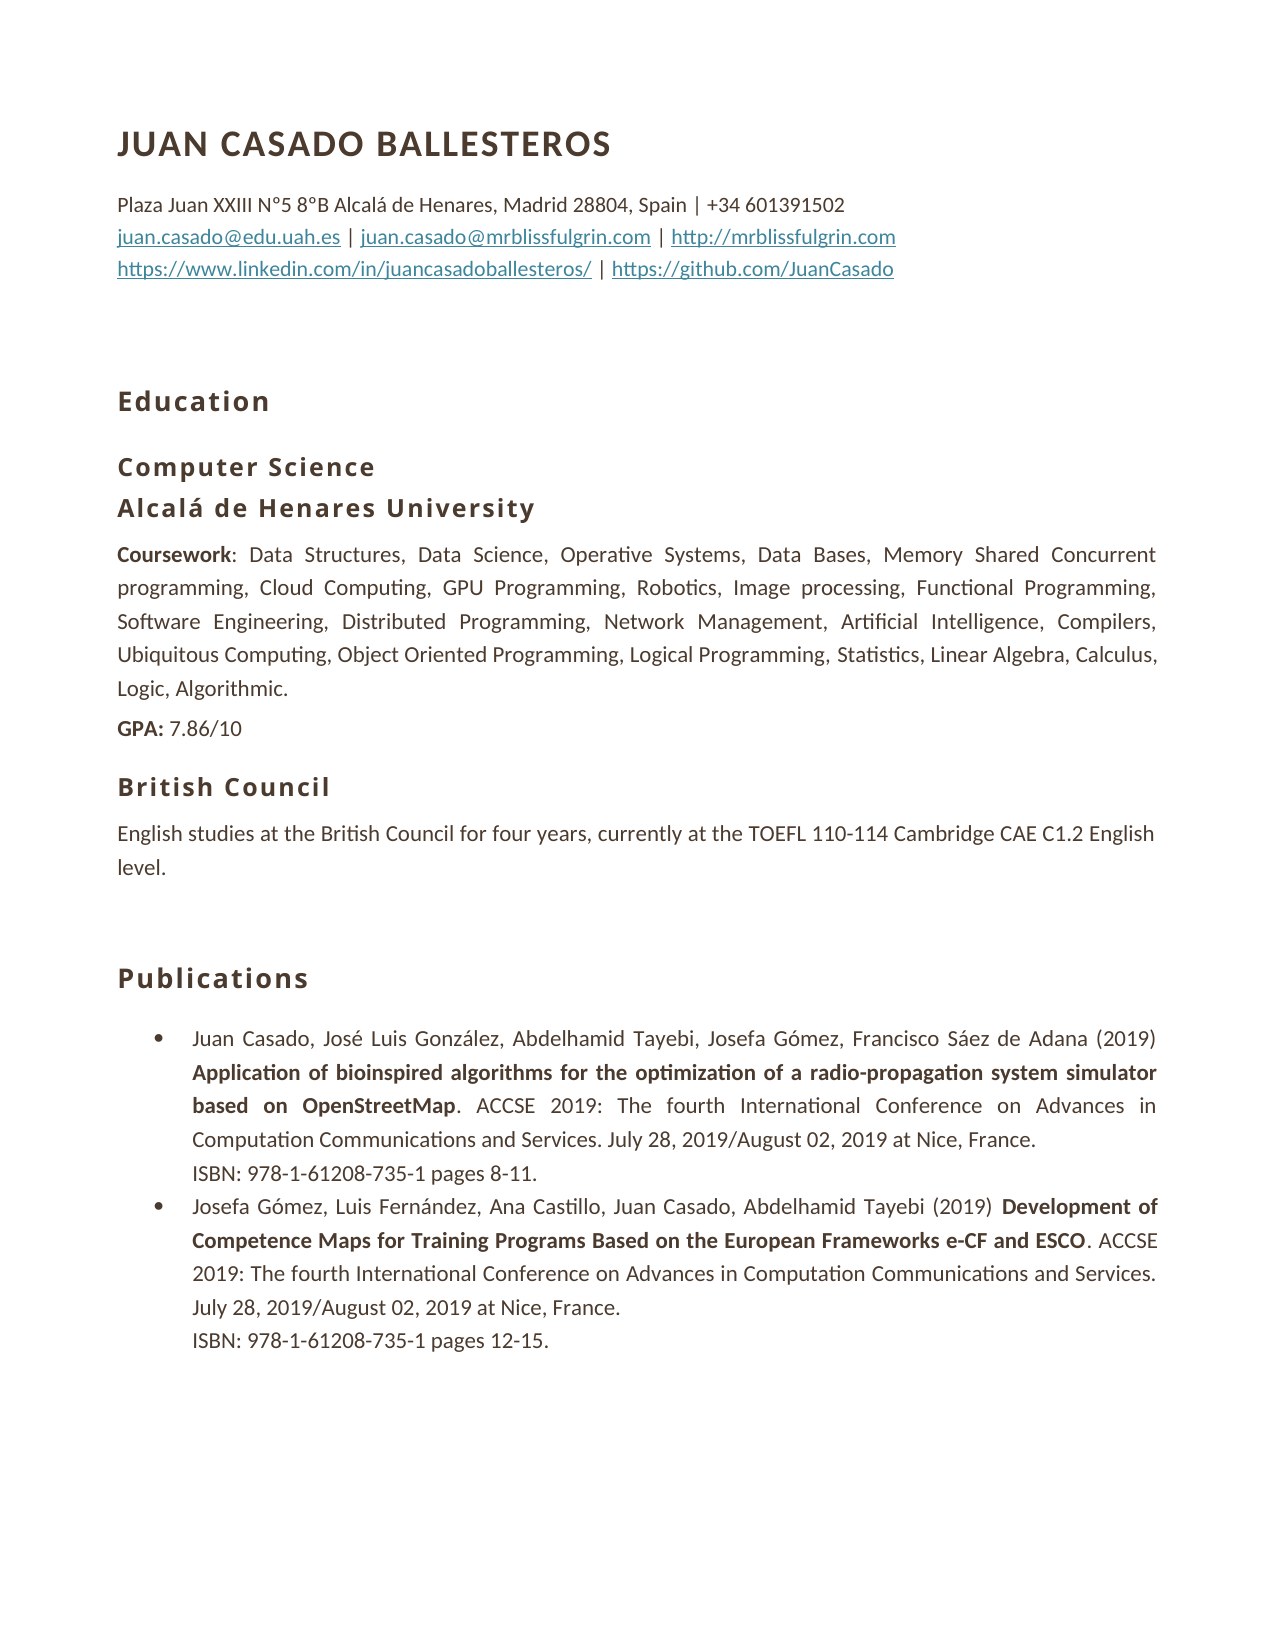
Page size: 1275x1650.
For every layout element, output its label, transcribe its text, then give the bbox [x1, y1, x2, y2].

list ISBN: 978-1-61208-735-1 pages 8-11. [192, 1159, 1158, 1187]
list Juan Casado, José Luis González, Abdelhamid Tayebi, Josefa Gómez, Francisco Sáez de Adana (2019) Application of bioinspired algorithms for the optimization of a radio-propagation system simulator based on OpenStreetMap. ACCSE 2019: The fourth International Conference on Advances in Computation Communications and Services. July 28, 2019/August 02, 2019 at Nice, France. [154, 1024, 1158, 1153]
subtitle Publications [117, 959, 1158, 996]
list Josefa Gómez, Luis Fernández, Ana Castillo, Juan Casado, Abdelhamid Tayebi (2019) Development of Competence Maps for Training Programs Based on the European Frameworks e-CF and ESCO. ACCSE 2019: The fourth International Conference on Advances in Computation Communications and Services. July 28, 2019/August 02, 2019 at Nice, France. [154, 1192, 1158, 1321]
text Coursework: Data Structures, Data Science, Operative Systems, Data Bases, Memory Shared Concurrent programming, Cloud Computing, GPU Programming, Robotics, Image processing, Functional Programming, Software Engineering, Distributed Programming, Network Management, Artificial Intelligence, Compilers, Ubiquitous Computing, Object Oriented Programming, Logical Programming, Statistics, Linear Algebra, Calculus, Logic, Algorithmic. [117, 540, 1158, 702]
text juan.casado@edu.uah.es | juan.casado@mrblissfulgrin.com | http://mrblissfulgrin.com https://www.linkedin.com/in/juancasadoballesteros/ | https://github.com/JuanCasado [117, 223, 1158, 281]
text Plaza Juan XXIII Nº5 8ºB Alcalá de Henares, Madrid 28804, Spain | +34 601391502 [117, 191, 1158, 217]
list ISBN: 978-1-61208-735-1 pages 12-15. [192, 1326, 1158, 1354]
subtitle British Council [117, 770, 1158, 804]
text English studies at the British Council for four years, currently at the TOEFL 110-114 Cambridge CAE C1.2 English level. [117, 819, 1158, 881]
text GPA: 7.86/10 [117, 714, 1158, 742]
subtitle Alcalá de Henares University [117, 491, 1158, 524]
text Juan Casado Ballesteros [117, 120, 1158, 166]
subtitle Computer Science [117, 450, 1158, 484]
